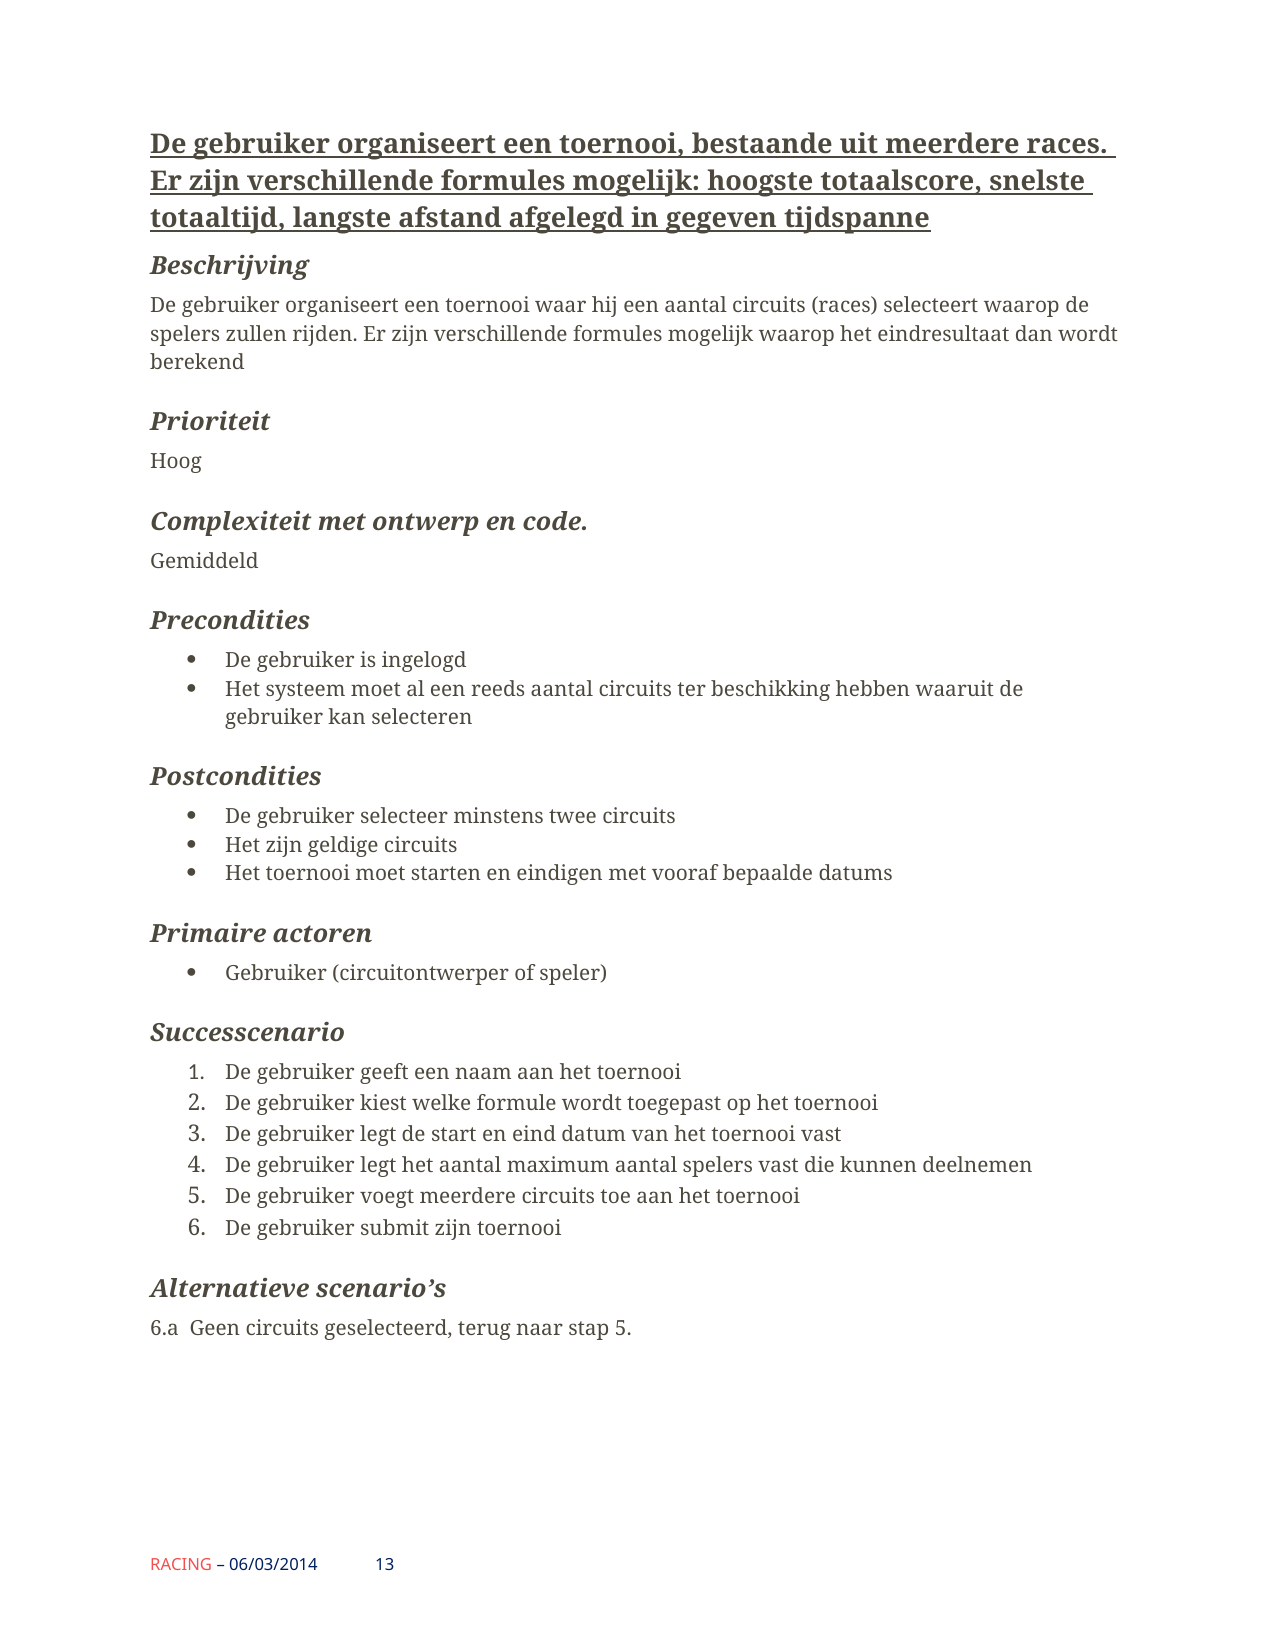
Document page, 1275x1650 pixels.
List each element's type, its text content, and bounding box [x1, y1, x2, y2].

list De gebruiker geeft een naam aan het toernooi [187, 1057, 1125, 1086]
subtitle Successcenario [150, 1015, 1125, 1049]
list De gebruiker submit zijn toernooi [187, 1211, 1125, 1242]
subtitle Postcondities [150, 759, 1125, 793]
list Gebruiker (circuitontwerper of speler) [187, 958, 1125, 986]
subtitle Alternatieve scenario’s [150, 1270, 1125, 1304]
subtitle De gebruiker organiseert een toernooi, bestaande uit meerdere races. Er zijn verschillende formules mogelijk: hoogste totaalscore, snelste totaaltijd, langste afstand afgelegd in gegeven tijdspanne [150, 125, 1125, 235]
list De gebruiker kiest welke formule wordt toegepast op het toernooi [187, 1086, 1125, 1117]
list De gebruiker voegt meerdere circuits toe aan het toernooi [187, 1179, 1125, 1211]
subtitle Prioriteit [150, 404, 1125, 438]
list De gebruiker is ingelogd [187, 645, 1125, 674]
list De gebruiker legt de start en eind datum van het toernooi vast [187, 1117, 1125, 1148]
text Hoog [150, 447, 1125, 475]
subtitle Precondities [150, 603, 1125, 637]
text 6.a Geen circuits geselecteerd, terug naar stap 5. [150, 1313, 1125, 1341]
list De gebruiker selecteer minstens twee circuits [187, 802, 1125, 830]
subtitle Complexiteit met ontwerp en code. [150, 503, 1125, 537]
list Het toernooi moet starten en eindigen met vooraf bepaalde datums [187, 858, 1125, 887]
text De gebruiker organiseert een toernooi waar hij een aantal circuits (races) selecteert waarop de spelers zullen rijden. Er zijn verschillende formules mogelijk waarop het eindresultaat dan wordt berekend [150, 290, 1125, 376]
list De gebruiker legt het aantal maximum aantal spelers vast die kunnen deelnemen [187, 1148, 1125, 1179]
subtitle Beschrijving [150, 248, 1125, 282]
text Gemiddeld [150, 546, 1125, 574]
list Het zijn geldige circuits [187, 830, 1125, 858]
list Het systeem moet al een reeds aantal circuits ter beschikking hebben waaruit de gebruiker kan selecteren [187, 674, 1125, 731]
subtitle Primaire actoren [150, 915, 1125, 949]
